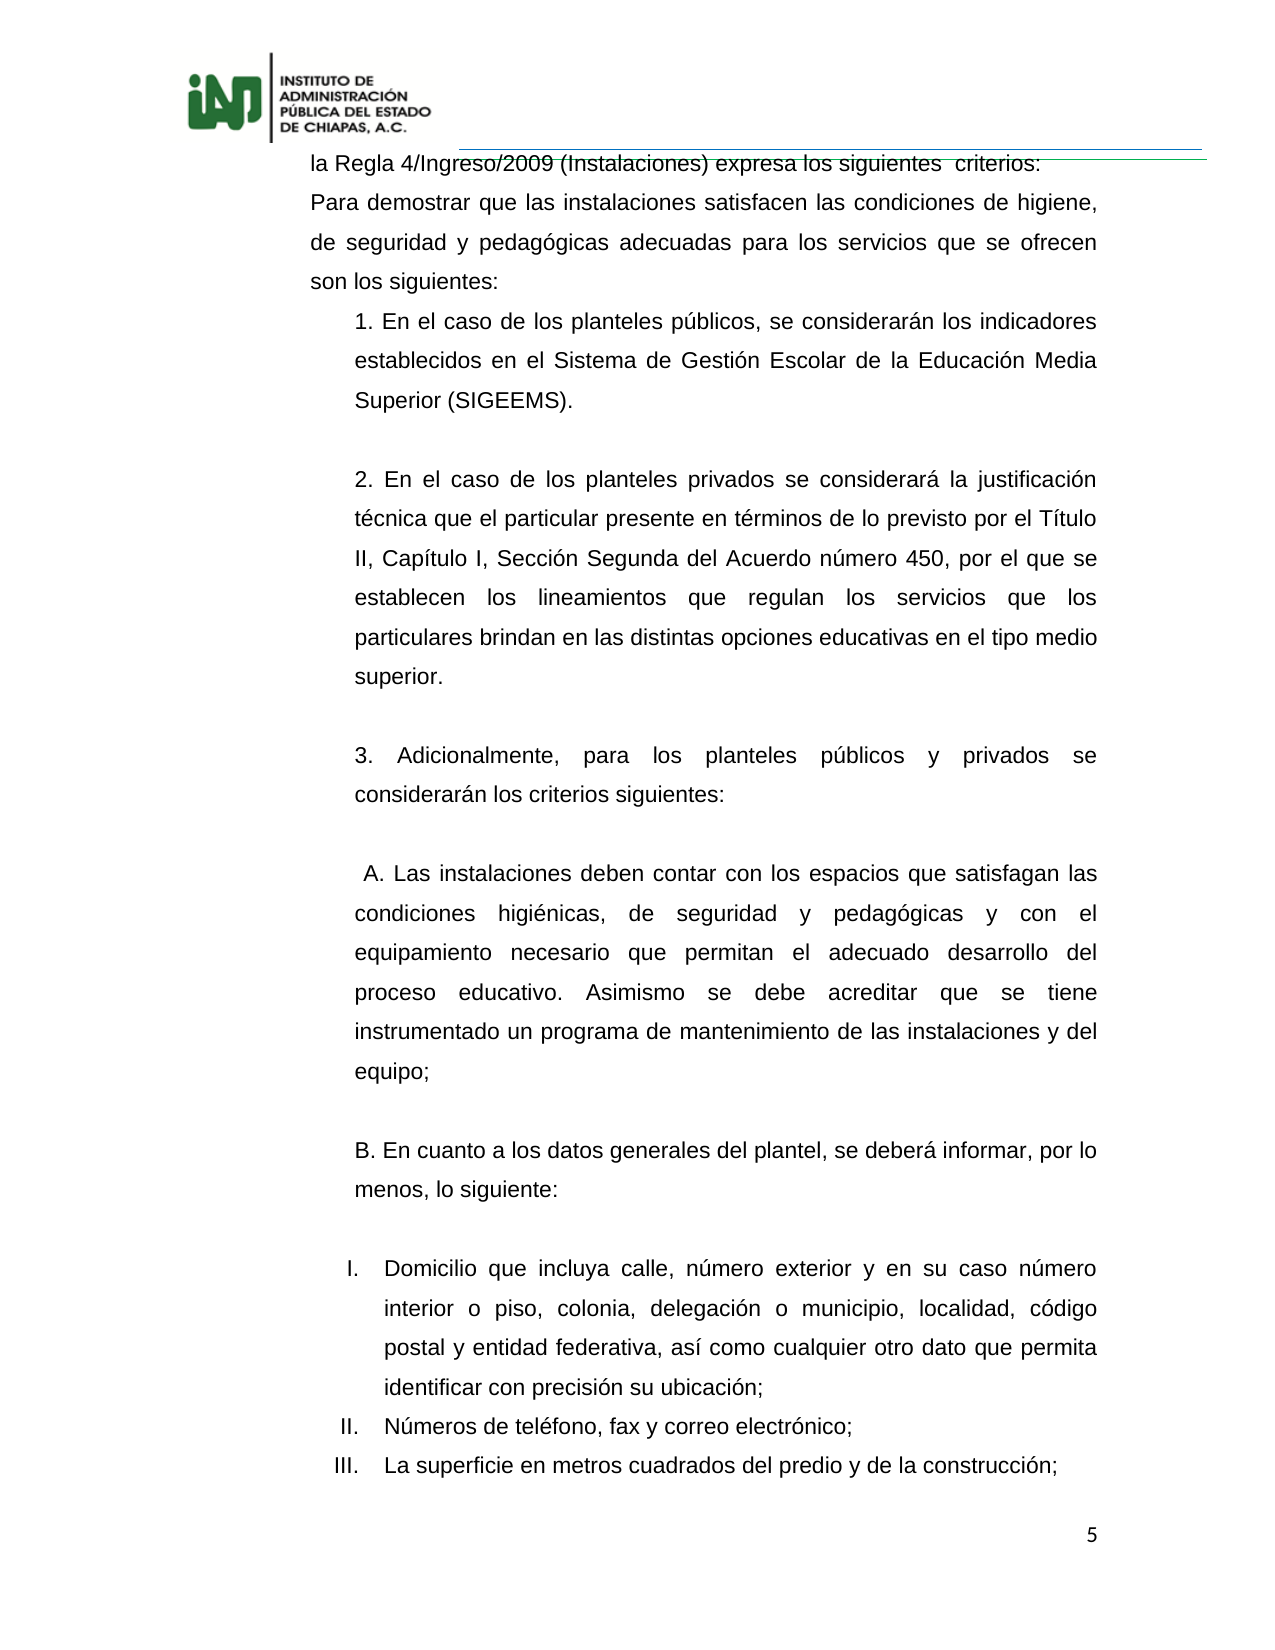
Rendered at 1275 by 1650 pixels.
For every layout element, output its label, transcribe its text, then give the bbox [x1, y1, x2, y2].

list Domicilio que incluya calle, número exterior y en su caso número interior o piso, colonia, delegación o municipio, localidad, código postal y entidad federativa, así como cualquier otro dato que permita identificar con precisión su ubicación; [359, 1255, 1098, 1400]
list 1. En el caso de los planteles públicos, se considerarán los indicadores establecidos en el Sistema de Gestión Escolar de la Educación Media Superior (SIGEEMS). [354, 308, 1098, 413]
list A. Las instalaciones deben contar con los espacios que satisfagan las condiciones higiénicas, de seguridad y pedagógicas y con el equipamiento necesario que permitan el adecuado desarrollo del proceso educativo. Asimismo se debe acreditar que se tiene instrumentado un programa de mantenimiento de las instalaciones y del equipo; [354, 860, 1098, 1084]
list B. En cuanto a los datos generales del plantel, se deberá informar, por lo menos, lo siguiente: [354, 1137, 1098, 1202]
list la Regla 4/Ingreso/2009 (Instalaciones) expresa los siguientes criterios: [310, 150, 1098, 176]
list La superficie en metros cuadrados del predio y de la construcción; [359, 1452, 1098, 1479]
list Para demostrar que las instalaciones satisfacen las condiciones de higiene, de seguridad y pedagógicas adecuadas para los servicios que se ofrecen son los siguientes: [310, 189, 1098, 294]
list 2. En el caso de los planteles privados se considerará la justificación técnica que el particular presente en términos de lo previsto por el Título II, Capítulo I, Sección Segunda del Acuerdo número 450, por el que se establecen los lineamientos que regulan los servicios que los particulares brindan en las distintas opciones educativas en el tipo medio superior. [354, 466, 1098, 689]
picture [170, 48, 440, 143]
list 3. Adicionalmente, para los planteles públicos y privados se considerarán los criterios siguientes: [354, 742, 1098, 808]
list Números de teléfono, fax y correo electrónico; [359, 1413, 1098, 1439]
